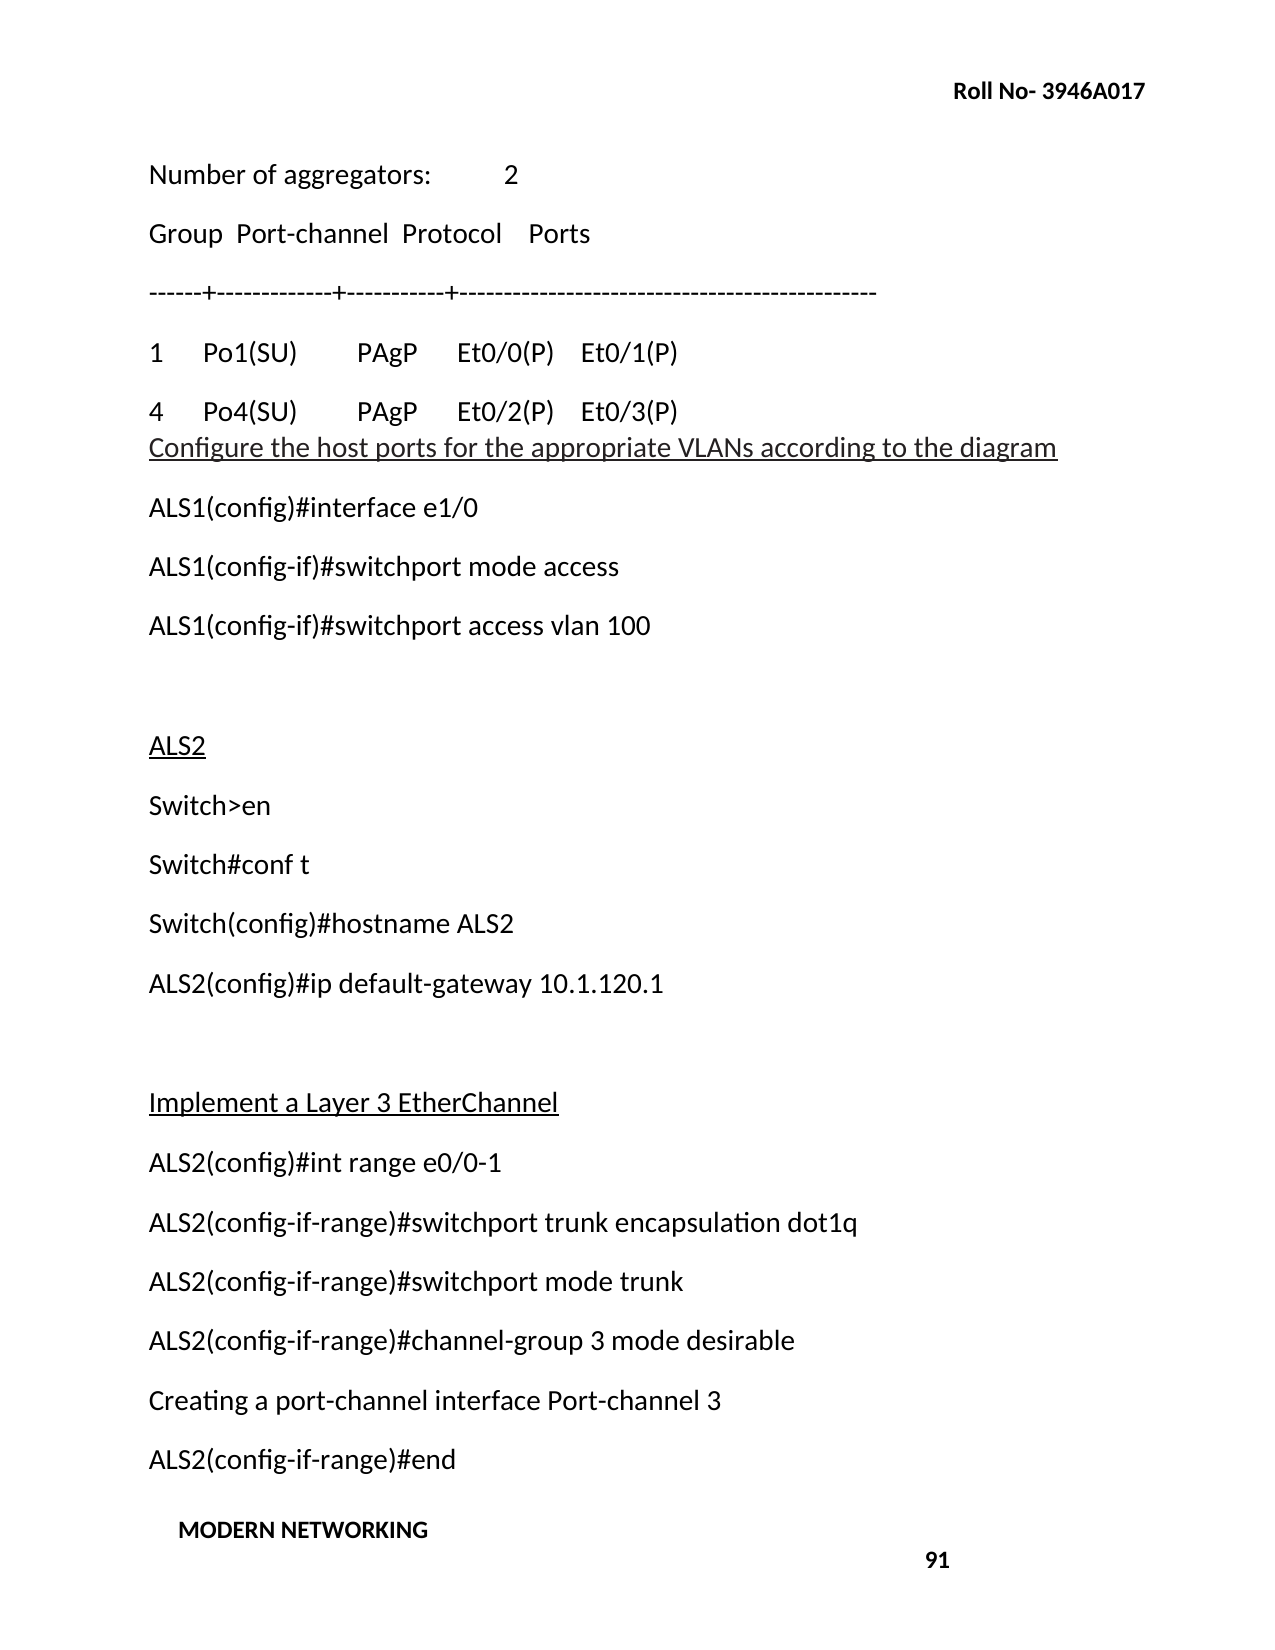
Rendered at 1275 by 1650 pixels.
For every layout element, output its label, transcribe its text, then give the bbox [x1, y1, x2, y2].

text Switch(config)#hostname ALS2 [148, 906, 1267, 941]
text ALS2(config-if-range)#end [148, 1441, 1267, 1477]
text Configure the host ports for the appropriate VLANs according to the diagram [148, 429, 1267, 464]
text ALS2(config)#ip default-gateway 10.1.120.1 [148, 965, 1267, 1001]
text 1 Po1(SU) PAgP Et0/0(P) Et0/1(P) [148, 334, 1267, 369]
text Group Port-channel Protocol Ports [148, 215, 1267, 251]
text ------+-------------+-----------+----------------------------------------------- [148, 274, 1267, 310]
text ALS1(config-if)#switchport access vlan 100 [148, 607, 1267, 643]
text ALS2 [148, 727, 1267, 762]
text ALS2(config-if-range)#switchport mode trunk [148, 1263, 1267, 1299]
text Implement a Layer 3 EtherChannel [148, 1084, 1267, 1119]
text ALS1(config)#interface e1/0 [148, 489, 1267, 524]
text Number of aggregators: 2 [148, 156, 1267, 191]
text ALS2(config-if-range)#channel-group 3 mode desirable [148, 1322, 1267, 1358]
text ALS1(config-if)#switchport mode access [148, 548, 1267, 584]
text 4 Po4(SU) PAgP Et0/2(P) Et0/3(P) [148, 393, 1267, 429]
text Switch#conf t [148, 846, 1267, 882]
text Switch>en [148, 787, 1267, 822]
text ALS2(config)#int range e0/0-1 [148, 1144, 1267, 1180]
text ALS2(config-if-range)#switchport trunk encapsulation dot1q [148, 1204, 1267, 1239]
text Creating a port-channel interface Port-channel 3 [148, 1382, 1267, 1417]
